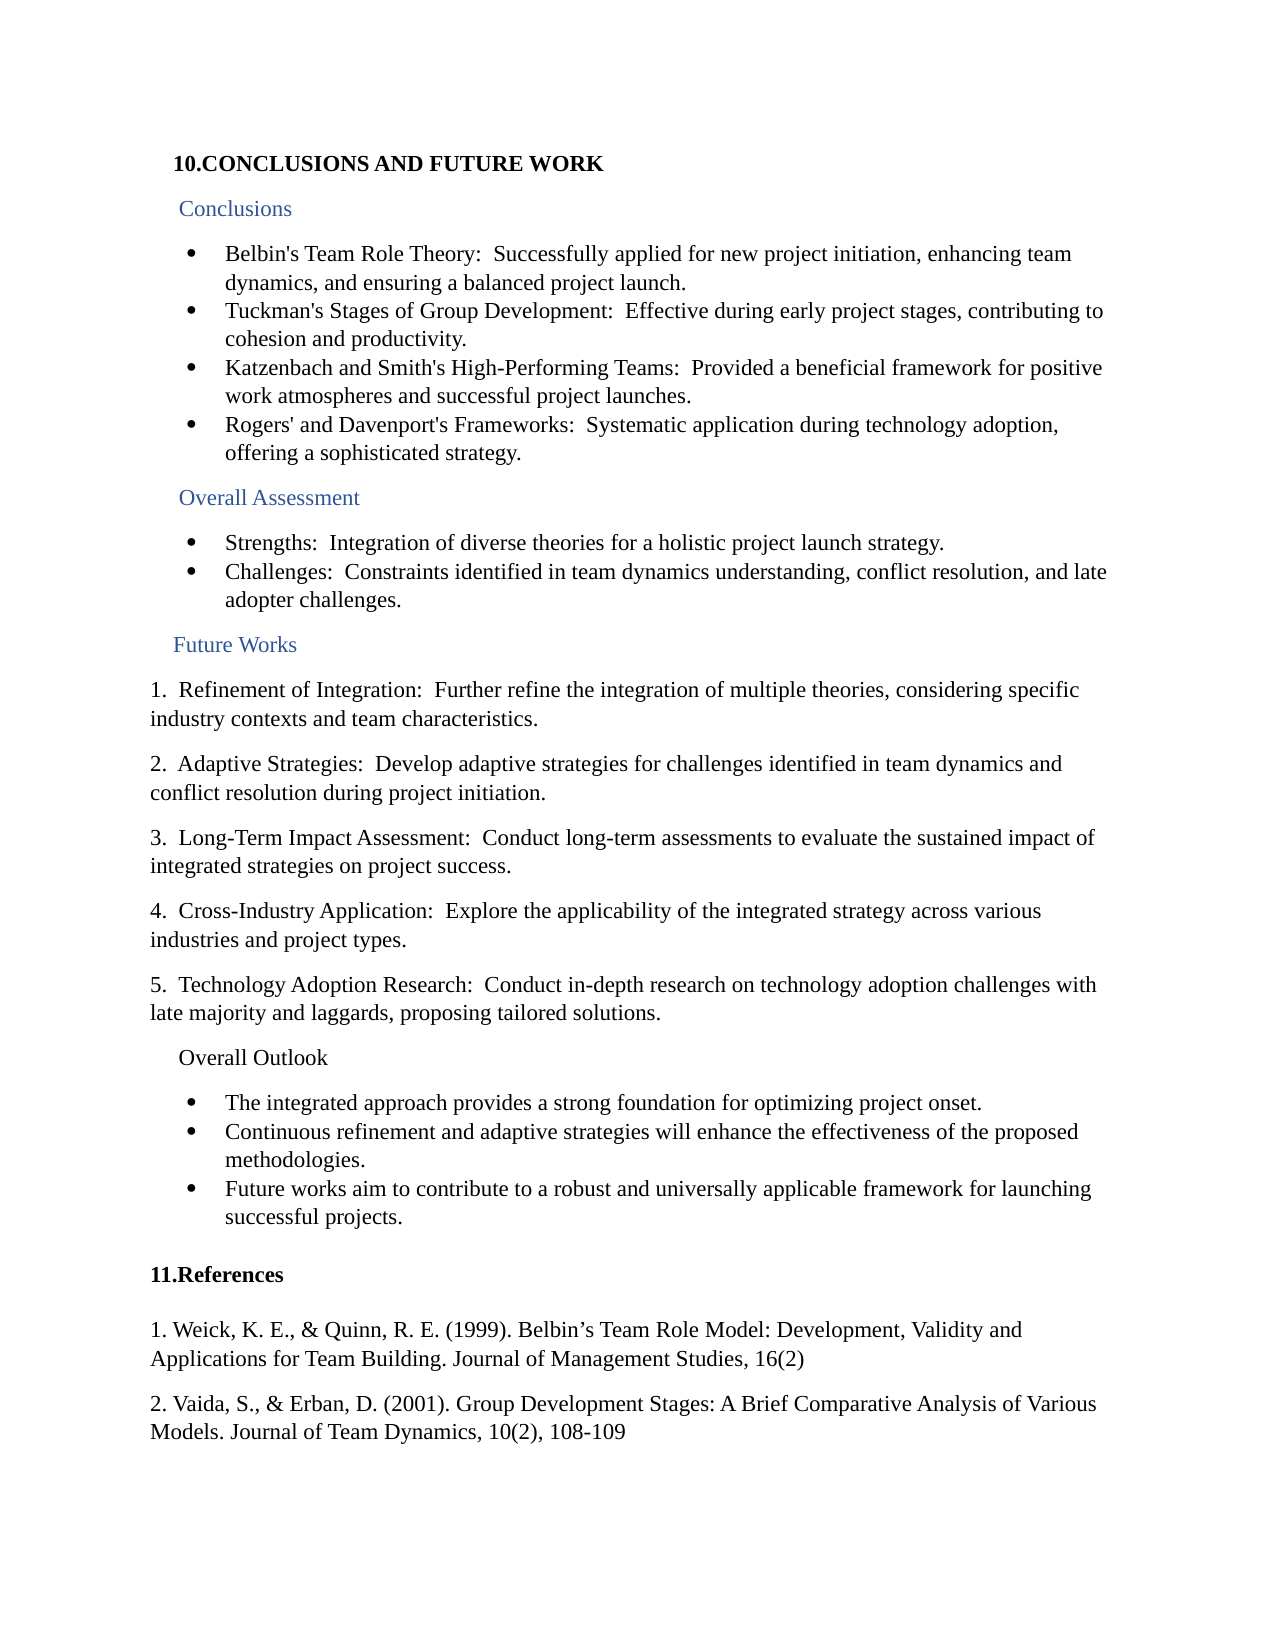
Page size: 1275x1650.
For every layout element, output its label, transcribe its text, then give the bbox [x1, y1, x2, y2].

list Continuous refinement and adaptive strategies will enhance the effectiveness of the proposed methodologies. [187, 1118, 1125, 1173]
list The integrated approach provides a strong foundation for optimizing project onset. [187, 1089, 1125, 1116]
text 10.CONCLUSIONS AND FUTURE WORK [150, 150, 1125, 176]
list Belbin's Team Role Theory: Successfully applied for new project initiation, enhancing team dynamics, and ensuring a balanced project launch. [187, 240, 1125, 295]
text Future Works [150, 631, 1125, 658]
text Conclusions [150, 195, 1125, 221]
text Overall Outlook [150, 1044, 1125, 1071]
text 2. Adaptive Strategies: Develop adaptive strategies for challenges identified in team dynamics and conflict resolution during project initiation. [150, 750, 1125, 805]
text 1. Weick, K. E., & Quinn, R. E. (1999). Belbin’s Team Role Model: Development, Validity and Applications for Team Building. Journal of Management Studies, 16(2) [150, 1316, 1125, 1371]
list Tuckman's Stages of Group Development: Effective during early project stages, contributing to cohesion and productivity. [187, 297, 1125, 352]
text 5. Technology Adoption Research: Conduct in-depth research on technology adoption challenges with late majority and laggards, proposing tailored solutions. [150, 971, 1125, 1026]
subtitle 11.References [150, 1261, 1125, 1287]
text 3. Long-Term Impact Assessment: Conduct long-term assessments to evaluate the sustained impact of integrated strategies on project success. [150, 824, 1125, 878]
text 1. Refinement of Integration: Further refine the integration of multiple theories, considering specific industry contexts and team characteristics. [150, 677, 1125, 731]
text 2. Vaida, S., & Erban, D. (2001). Group Development Stages: A Brief Comparative Analysis of Various Models. Journal of Team Dynamics, 10(2), 108-109 [150, 1390, 1125, 1444]
list Rogers' and Davenport's Frameworks: Systematic application during technology adoption, offering a sophisticated strategy. [187, 411, 1125, 466]
text Overall Assessment [150, 484, 1125, 511]
list Katzenbach and Smith's High-Performing Teams: Provided a beneficial framework for positive work atmospheres and successful project launches. [187, 354, 1125, 409]
list Strengths: Integration of diverse theories for a holistic project launch strategy. [187, 529, 1125, 556]
list Challenges: Constraints identified in team dynamics understanding, conflict resolution, and late adopter challenges. [187, 558, 1125, 613]
list Future works aim to contribute to a robust and universally applicable framework for launching successful projects. [187, 1175, 1125, 1229]
text 4. Cross-Industry Application: Explore the applicability of the integrated strategy across various industries and project types. [150, 897, 1125, 952]
